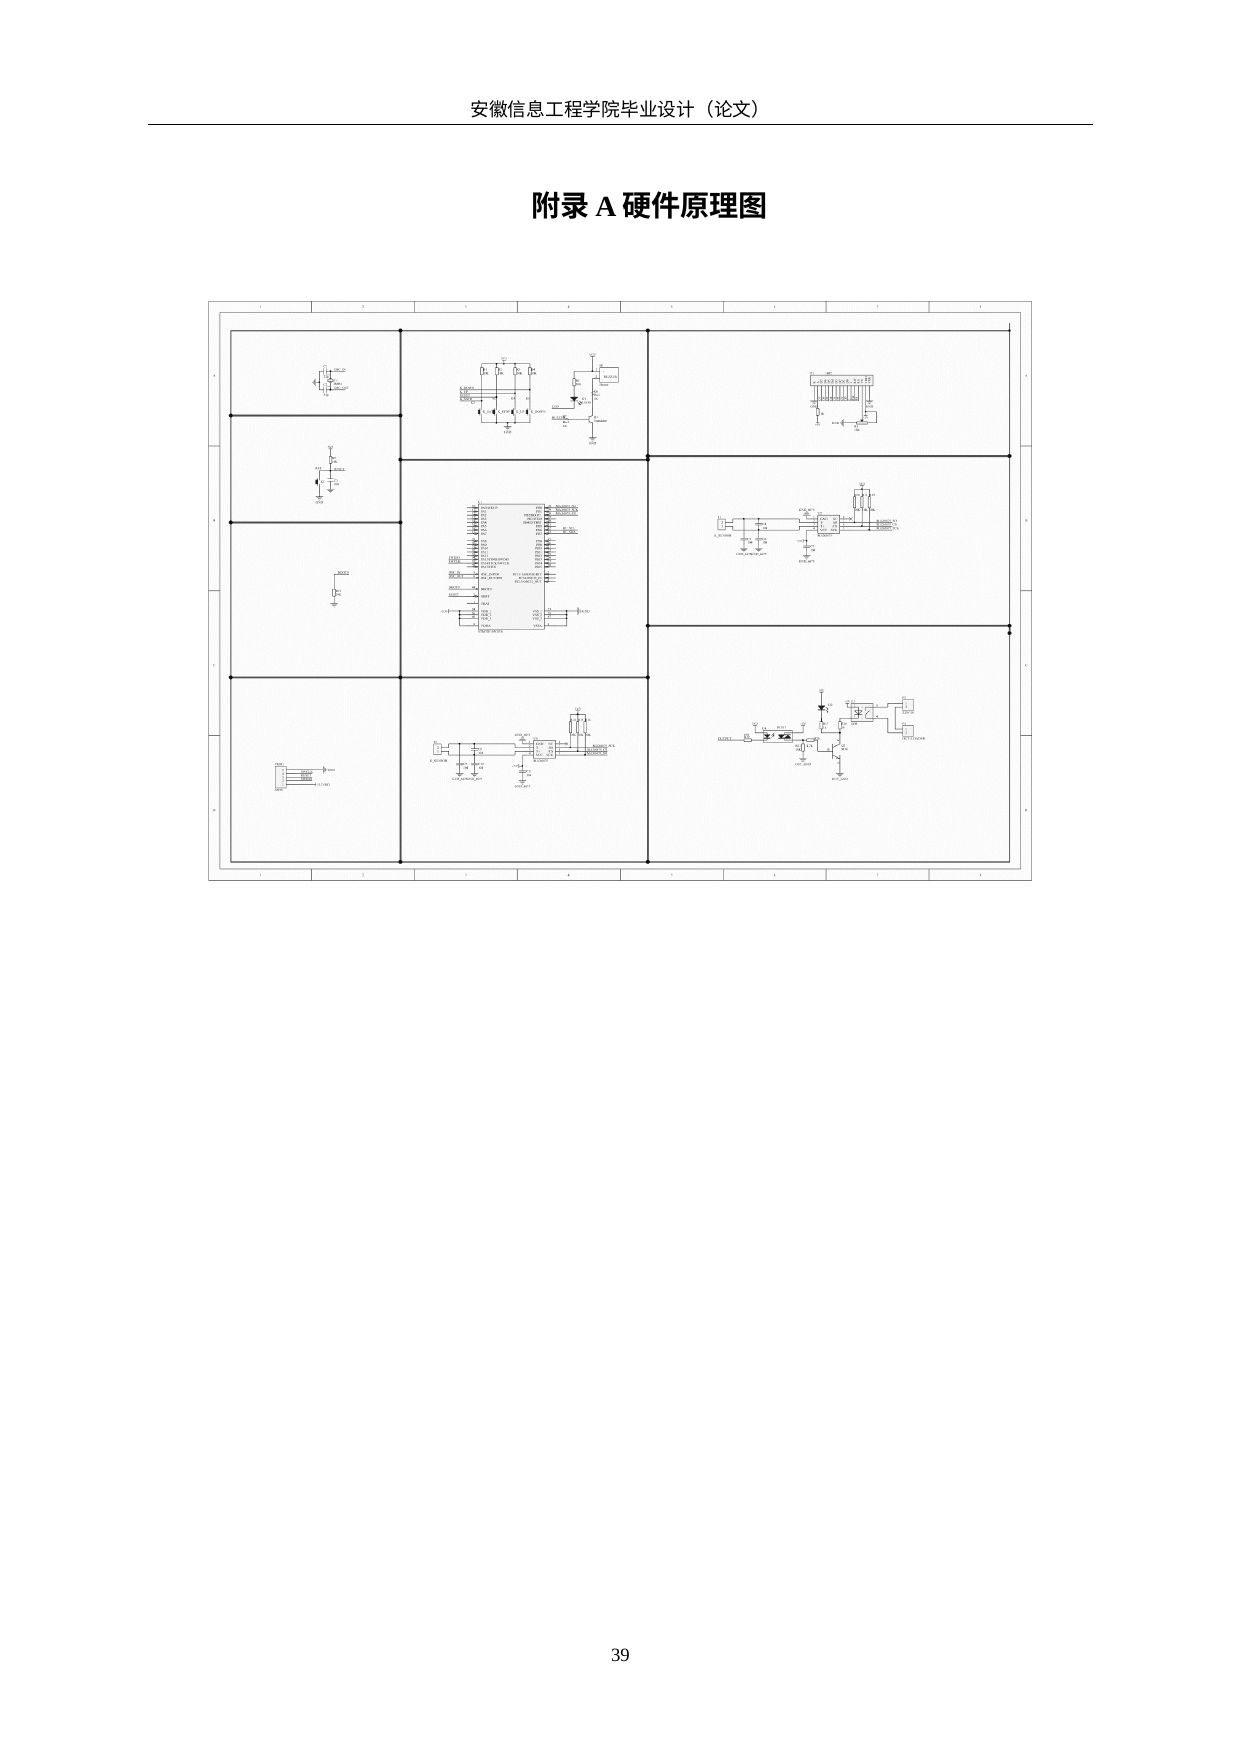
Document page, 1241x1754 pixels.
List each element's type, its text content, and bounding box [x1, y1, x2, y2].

text 附录A 硬件原理图 [148, 171, 1093, 236]
picture [147, 256, 1093, 925]
